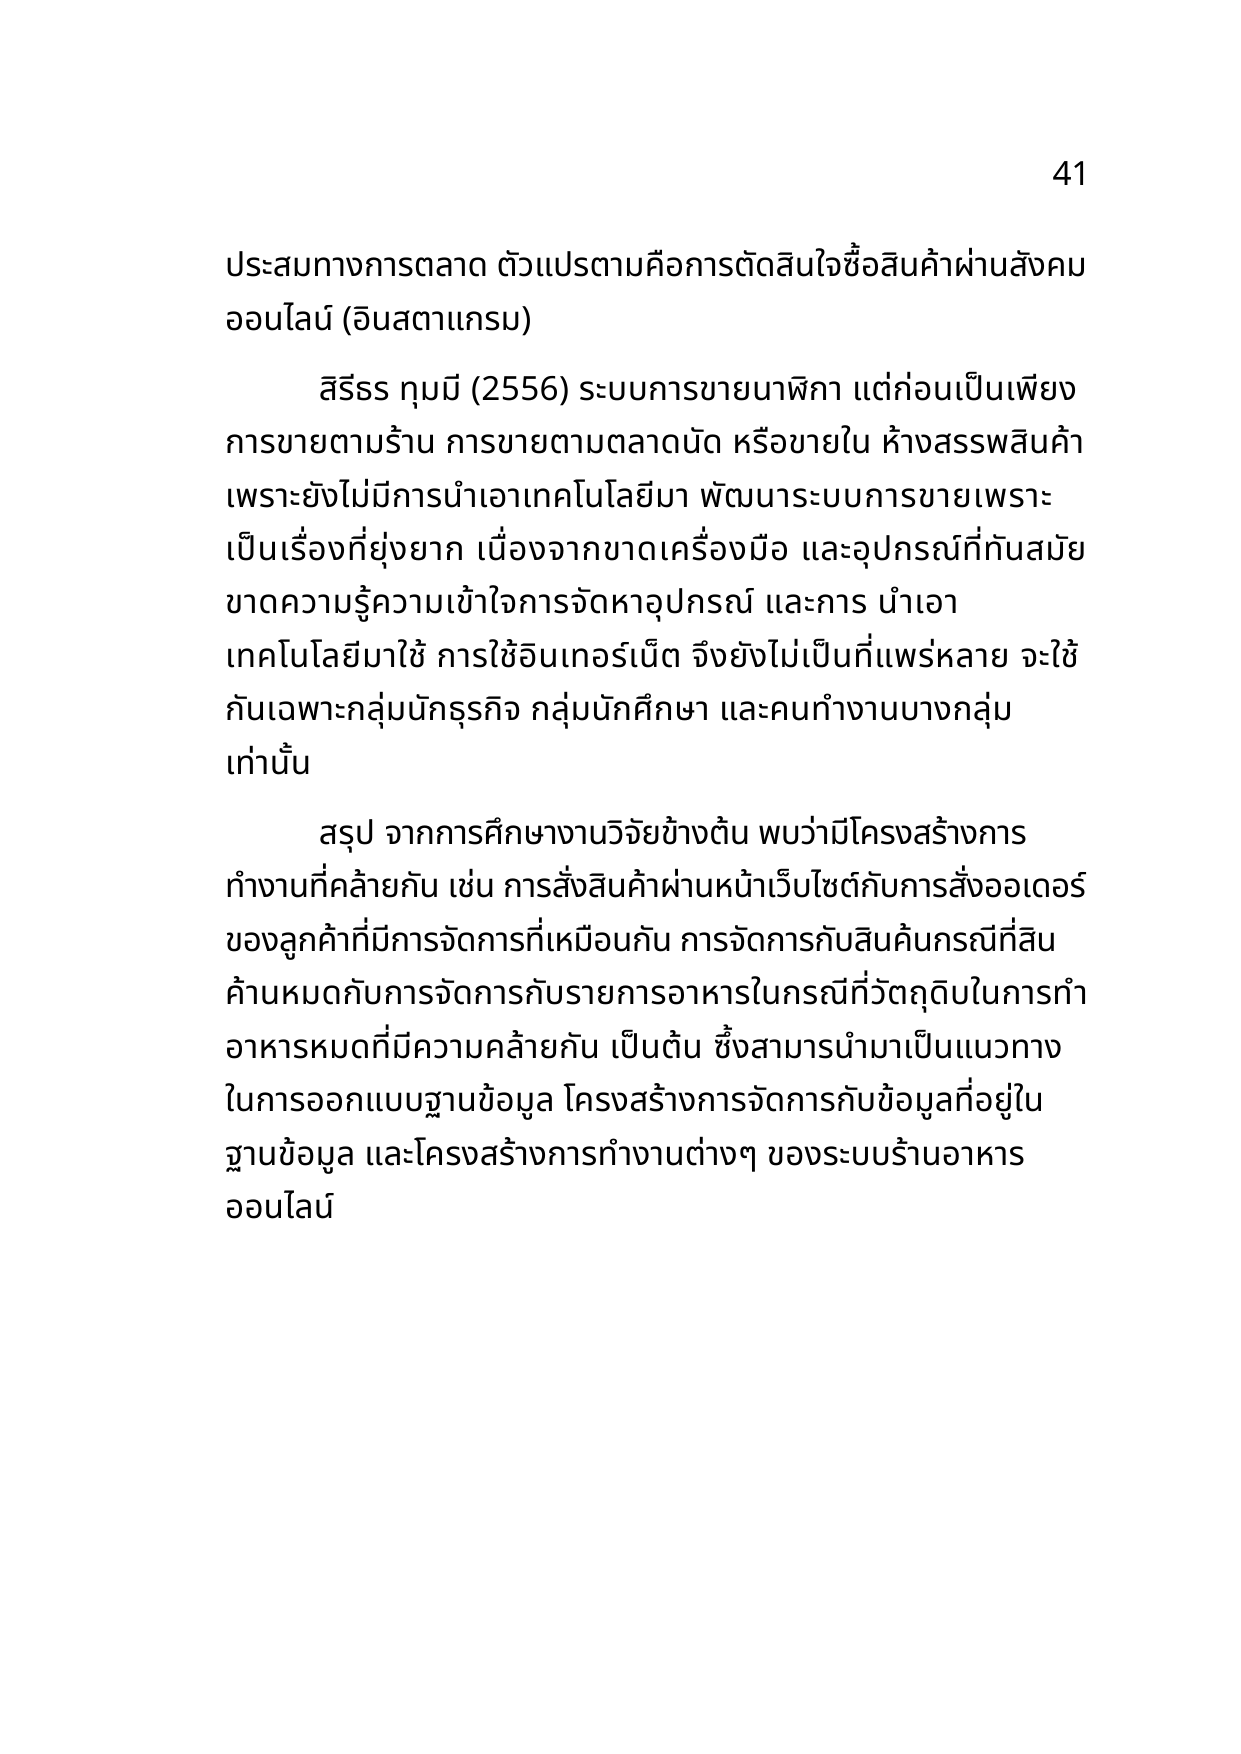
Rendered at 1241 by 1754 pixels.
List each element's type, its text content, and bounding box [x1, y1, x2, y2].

text สรุป จากการศึกษางานวิจัยข้างต้น พบว่ามีโครงสร้างการทำงานที่คล้ายกัน เช่น การสั่งสินค้าผ่านหน้าเว็บไซต์กับการสั่งออเดอร์ของลูกค้าที่มีการจัดการที่เหมือนกัน การจัดการกับสินค้นกรณีที่สินค้านหมดกับการจัดการกับรายการอาหารในกรณีที่วัตถุดิบในการทำอาหารหมดที่มีความคล้ายกัน เป็นต้น ซึ้งสามารนำมาเป็นแนวทางในการออกแบบฐานข้อมูล โครงสร้างการจัดการกับข้อมูลที่อยู่ในฐานข้อมูล และโครงสร้างการทำงานต่างๆ ของระบบร้านอาหารออนไลน์ [225, 809, 1090, 1233]
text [225, 241, 1090, 345]
text สิรีธร ทุมมี (2556) ระบบการขายนาฬิกา แต่ก่อนเป็นเพียงการขายตามร้าน การขายตามตลาดนัด หรือขายใน ห้างสรรพสินค้า เพราะยังไม่มีการนำเอาเทคโนโลยีมา พัฒนาระบบการขายเพราะ เป็นเรื่องที่ยุ่งยาก เนื่องจากขาดเครื่องมือ และอุปกรณ์ที่ทันสมัยขาดความรู้ความเข้าใจการจัดหาอุปกรณ์ และการ นำเอาเทคโนโลยีมาใช้ การใช้อินเทอร์เน็ต จึงยังไม่เป็นที่แพร่หลาย จะใช้กันเฉพาะกลุ่มนักธุรกิจ กลุ่มนักศึกษา และคนทำงานบางกลุ่มเท่านั้น [225, 364, 1090, 789]
